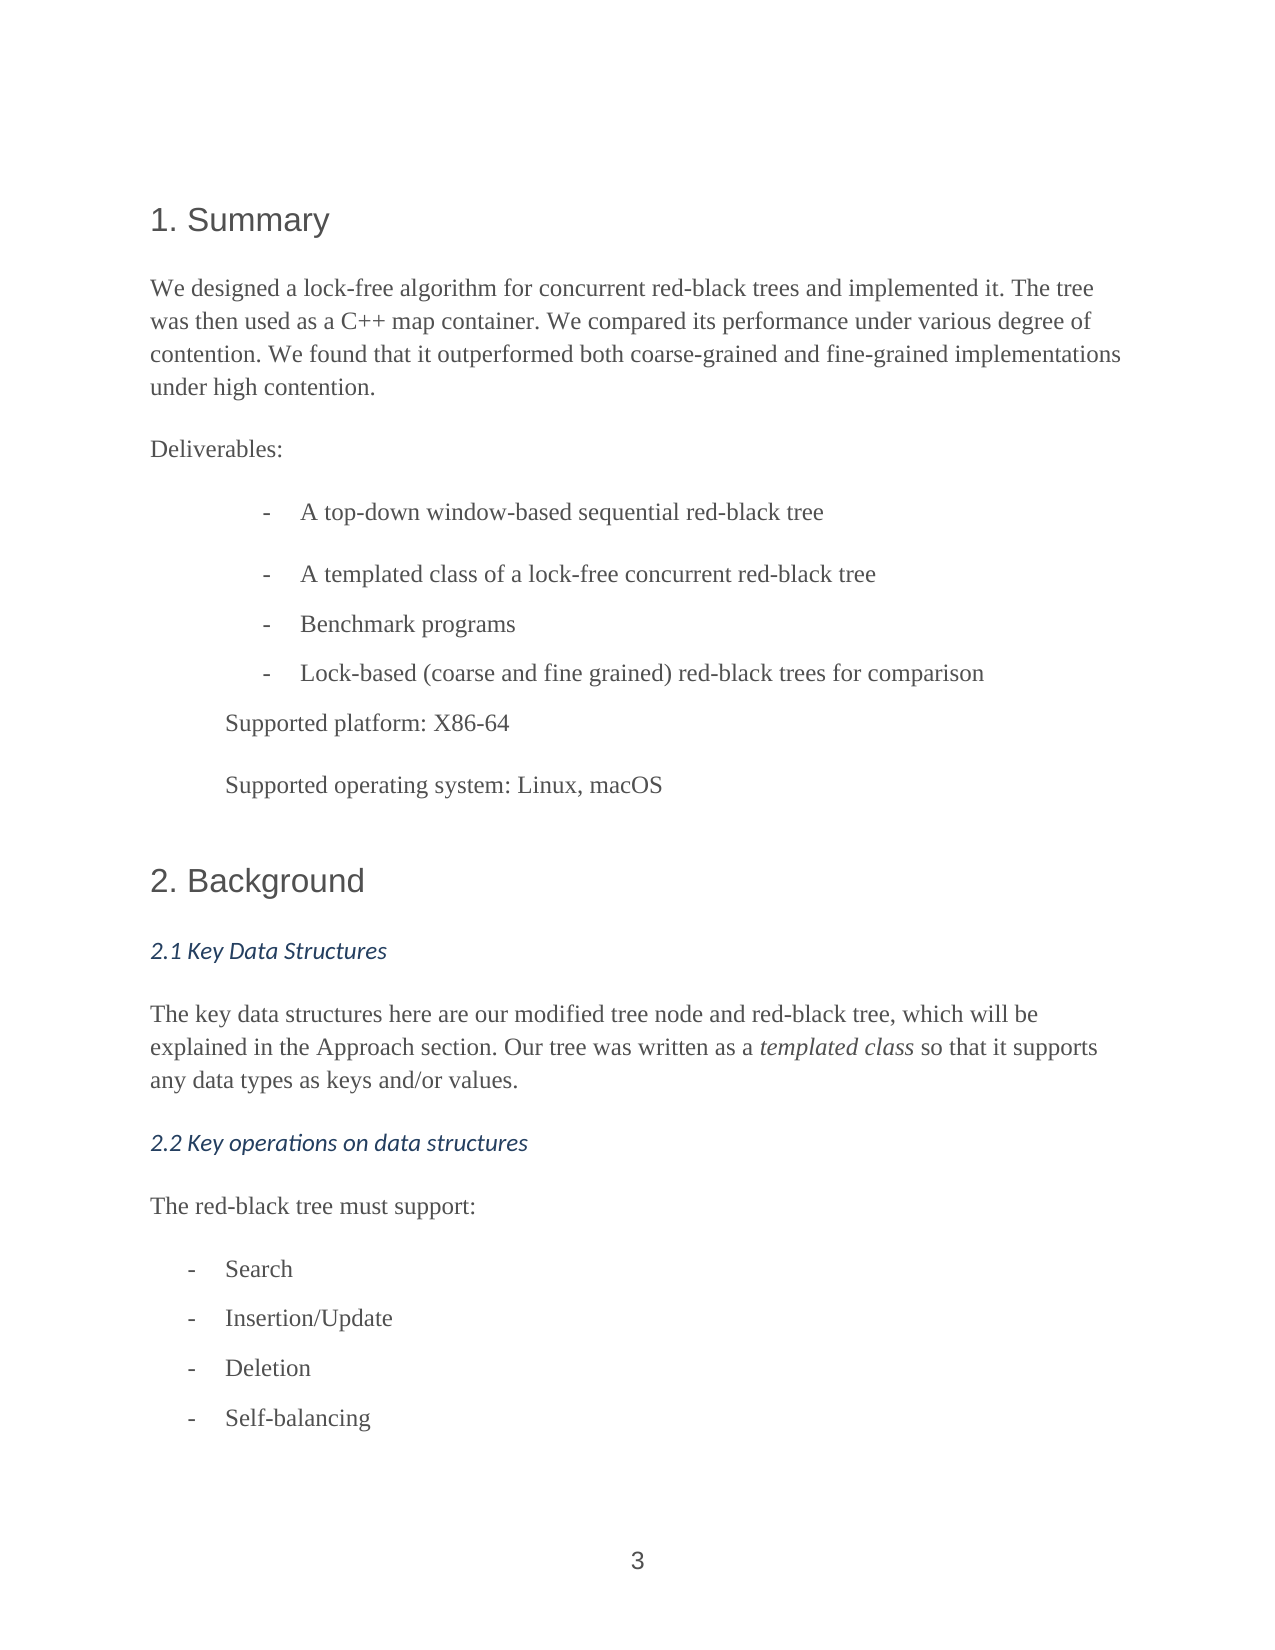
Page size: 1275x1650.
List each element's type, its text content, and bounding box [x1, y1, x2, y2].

list A top-down window-based sequential red-black tree [262, 488, 1125, 534]
subtitle 2.1 Key Data Structures [150, 927, 1125, 974]
list Deletion [187, 1345, 1125, 1390]
text The key data structures here are our modified tree node and red-black tree, which will be explained in the Approach section. Our tree was written as a templated class so that it supports any data types as keys and/or values. [150, 991, 1125, 1102]
subtitle 1. Summary [150, 192, 1125, 247]
subtitle 2.2 Key operations on data structures [150, 1119, 1125, 1166]
text Supported platform: X86-64 [225, 700, 1125, 745]
list Self-balancing [187, 1394, 1125, 1440]
list Benchmark programs [262, 600, 1125, 646]
text The red-black tree must support: [150, 1183, 1125, 1228]
list Lock-based (coarse and fine grained) red-black trees for comparison [262, 650, 1125, 695]
subtitle 2. Background [150, 853, 1125, 908]
list Search [187, 1245, 1125, 1291]
text We designed a lock-free algorithm for concurrent red-black trees and implemented it. The tree was then used as a C++ map container. We compared its performance under various degree of contention. We found that it outperformed both coarse-grained and fine-grained implementations under high contention. [150, 265, 1125, 409]
list Insertion/Update [187, 1295, 1125, 1340]
text Deliverables: [150, 426, 1125, 472]
text Supported operating system: Linux, macOS [225, 762, 1125, 807]
list A templated class of a lock-free concurrent red-black tree [262, 551, 1125, 596]
